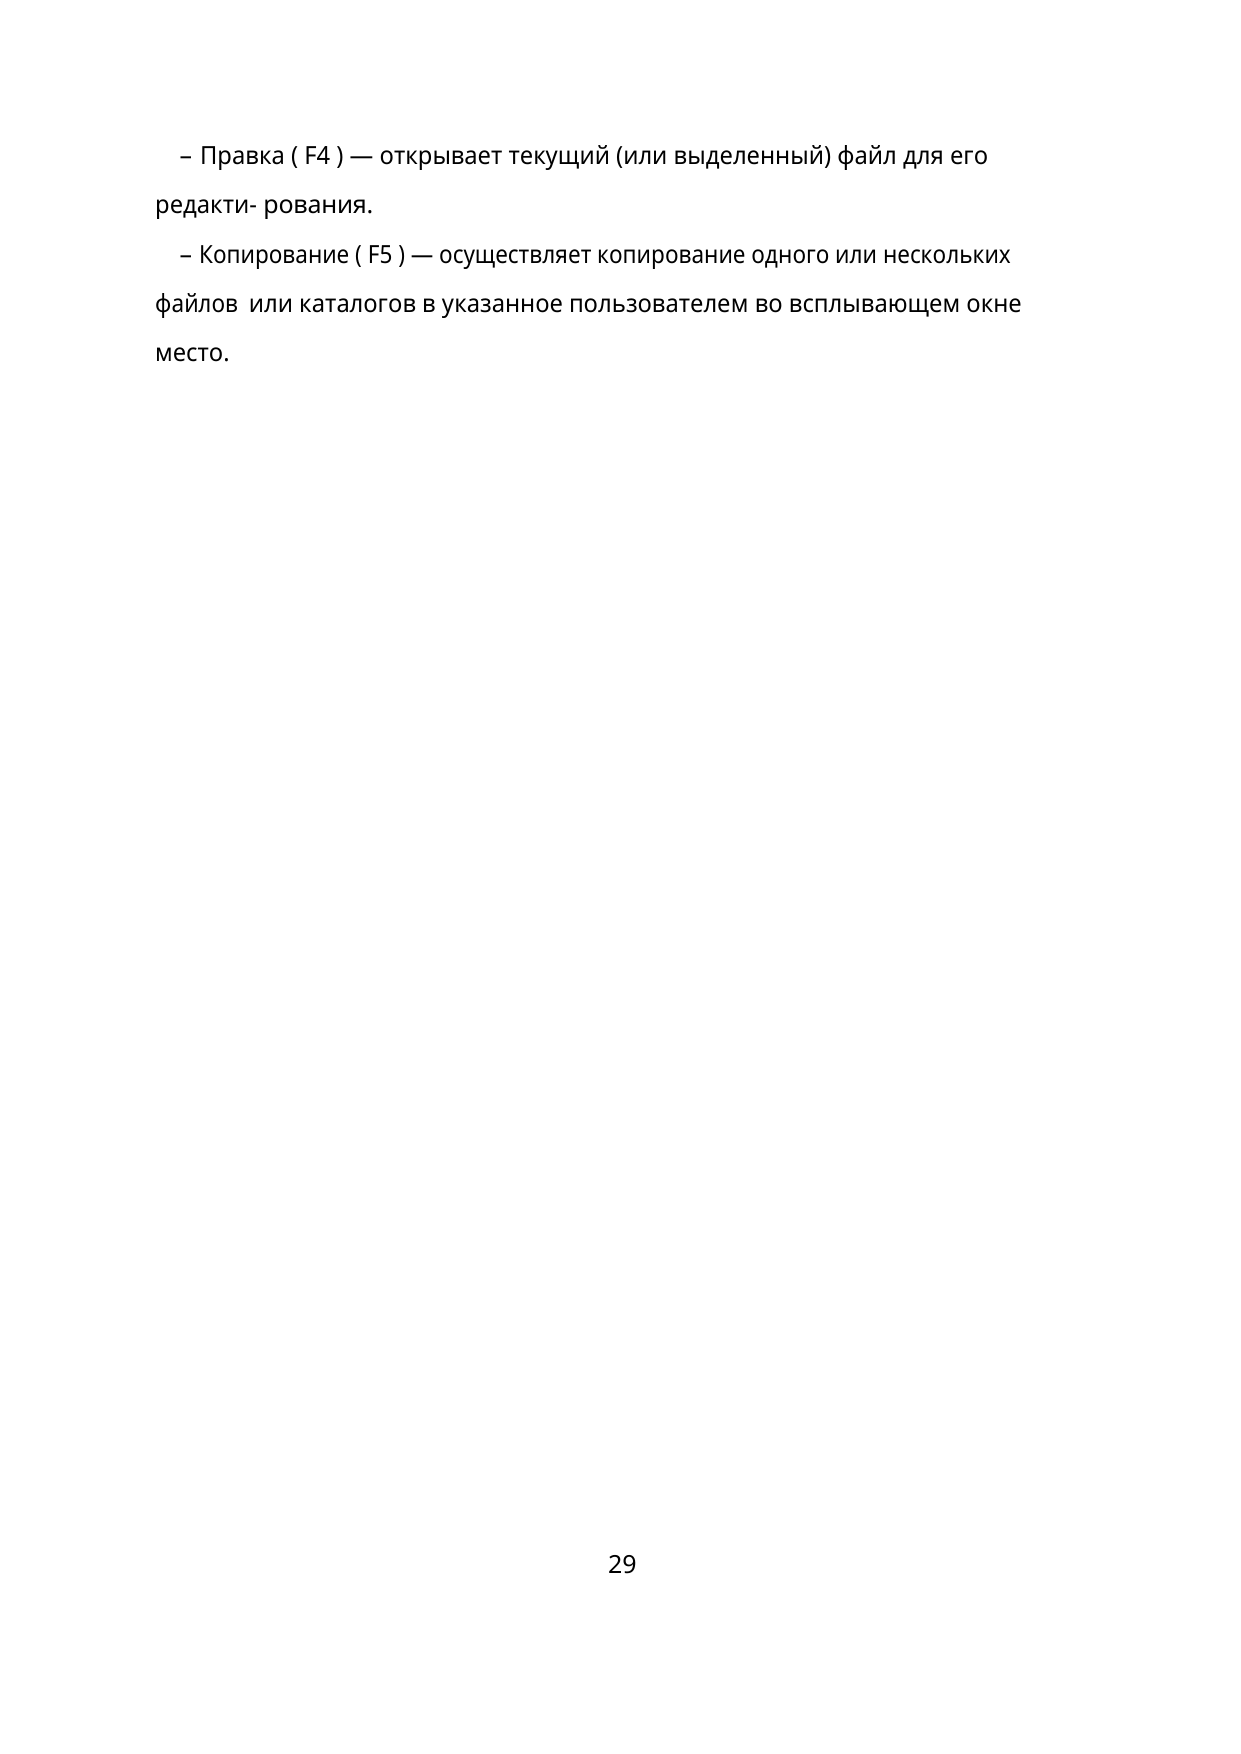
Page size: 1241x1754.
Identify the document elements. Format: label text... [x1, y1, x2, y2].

list Правка ( F4 ) — открывает текущий (или выделенный) файл для его редакти- рования. [155, 137, 1089, 221]
list Копирование ( F5 ) — осуществляет копирование одного или нескольких файлов или каталогов в указанное пользователем во всплывающем окне место. [155, 236, 1085, 369]
